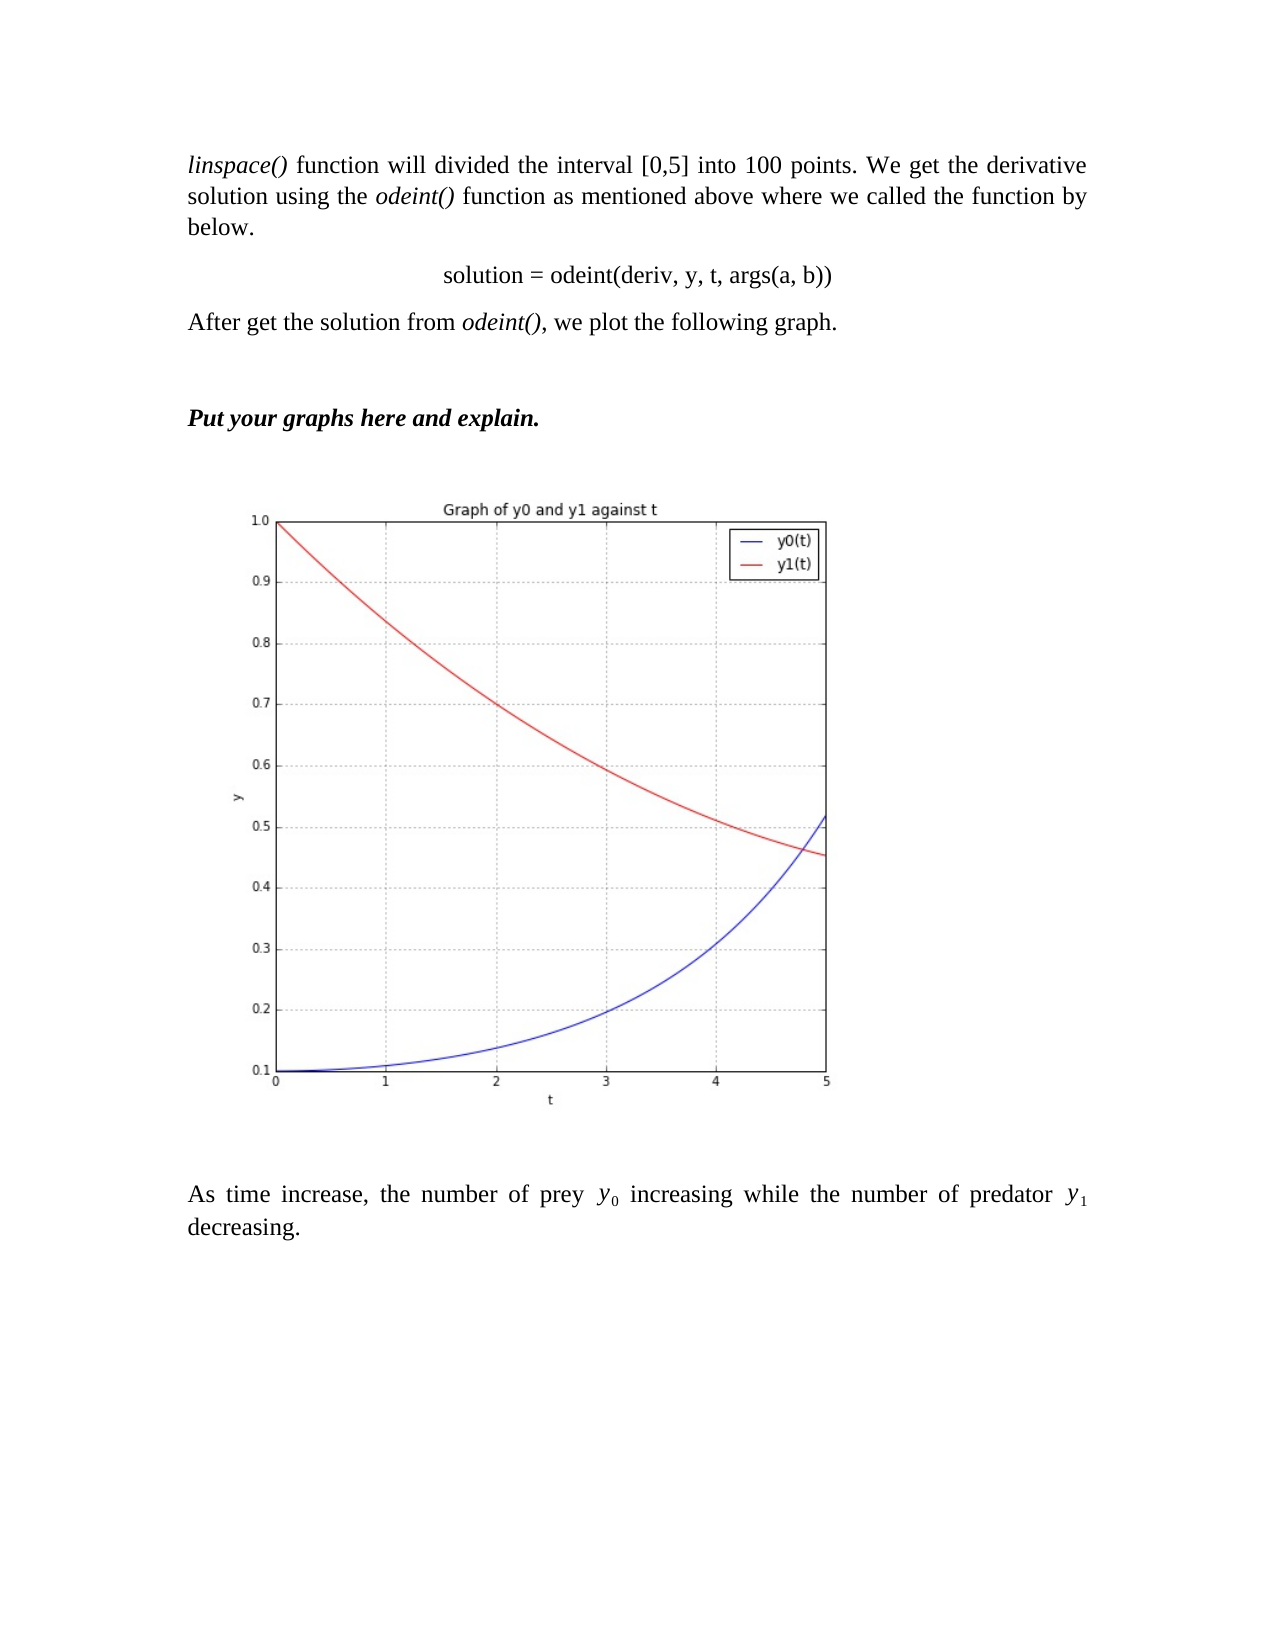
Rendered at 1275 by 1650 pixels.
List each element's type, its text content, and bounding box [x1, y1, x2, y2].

text solution = odeint(deriv, y, t, args(a, b)) [187, 260, 1087, 288]
text As time increase, the number of prey increasing while the number of predator decreasing. [187, 1178, 1087, 1241]
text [187, 150, 1087, 241]
text After get the solution from odeint(), we plot the following graph. [187, 307, 1087, 336]
text Put your graphs here and explain. [187, 403, 1087, 432]
picture [187, 450, 897, 1160]
